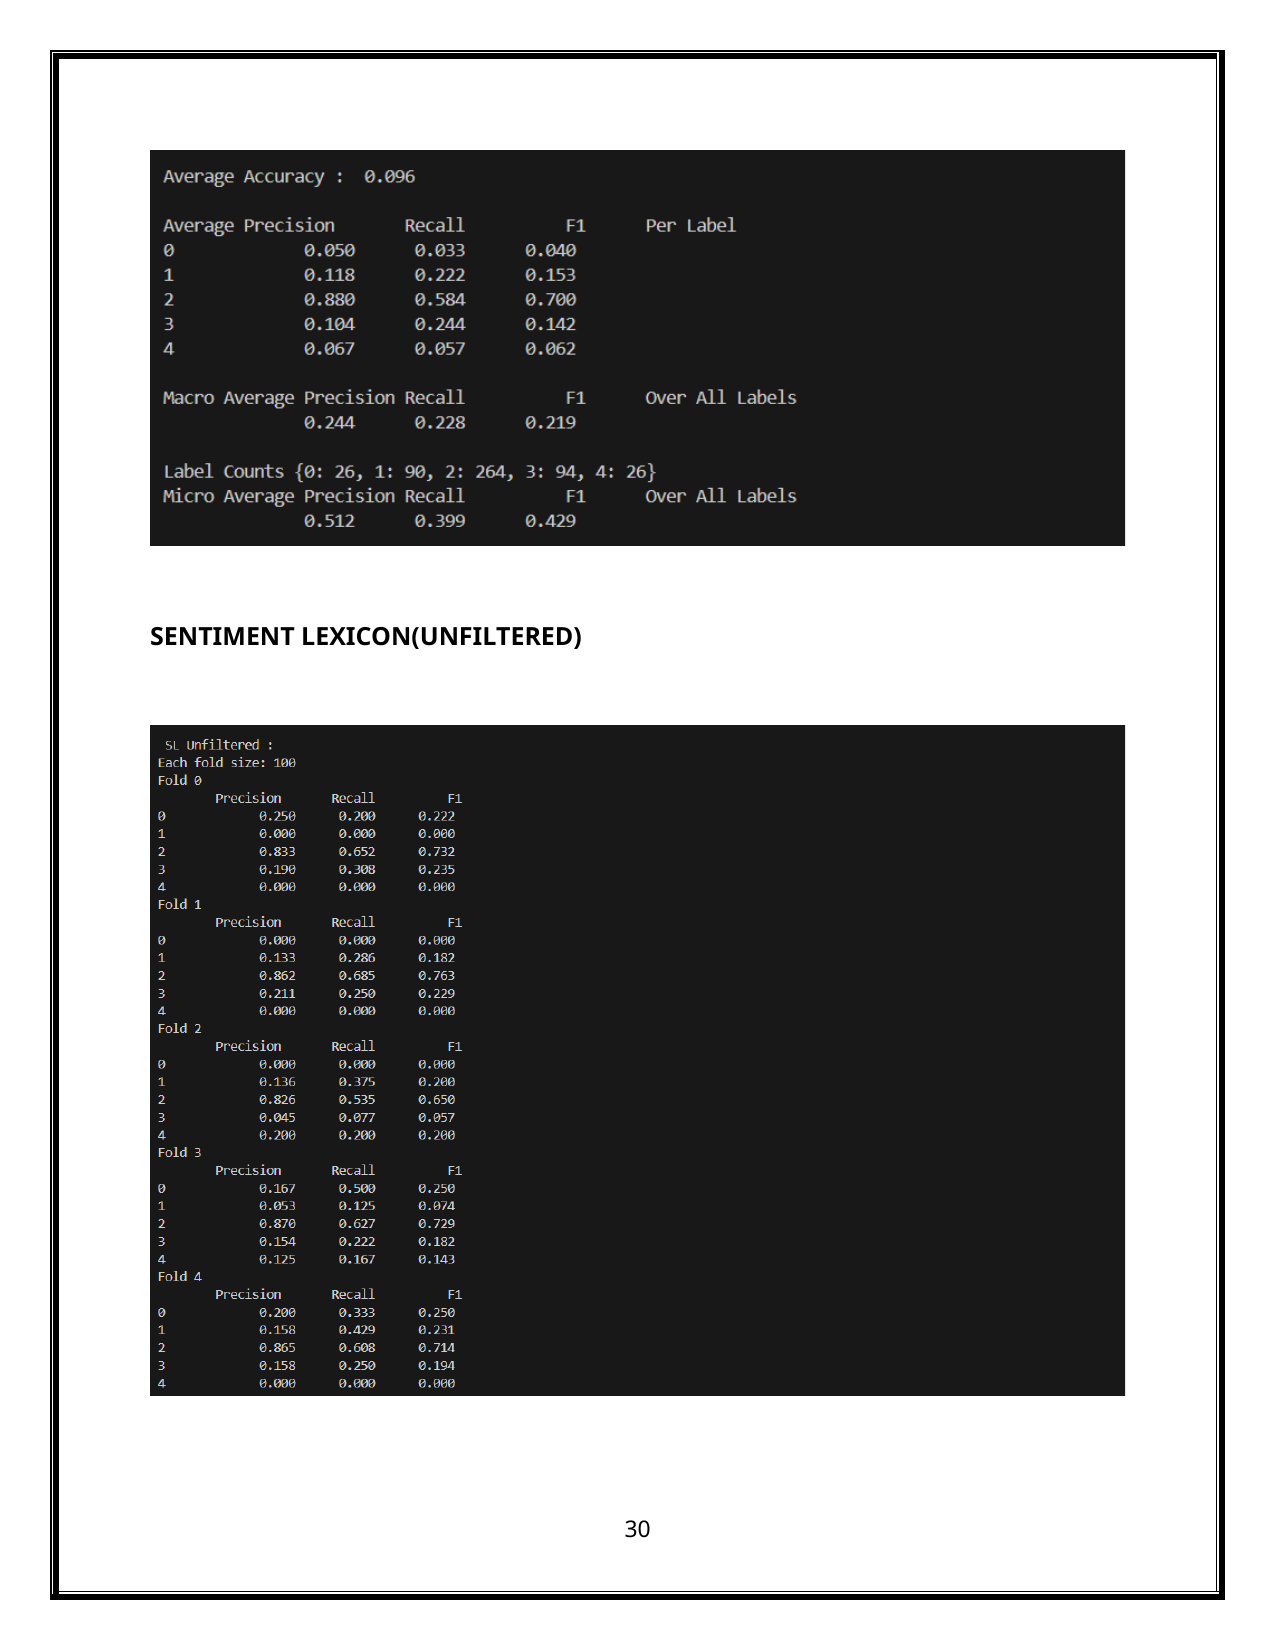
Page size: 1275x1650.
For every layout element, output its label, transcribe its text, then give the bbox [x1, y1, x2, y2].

text SENTIMENT LEXICON(UNFILTERED) [150, 619, 1125, 653]
picture [150, 725, 1125, 1396]
picture [150, 150, 1125, 546]
